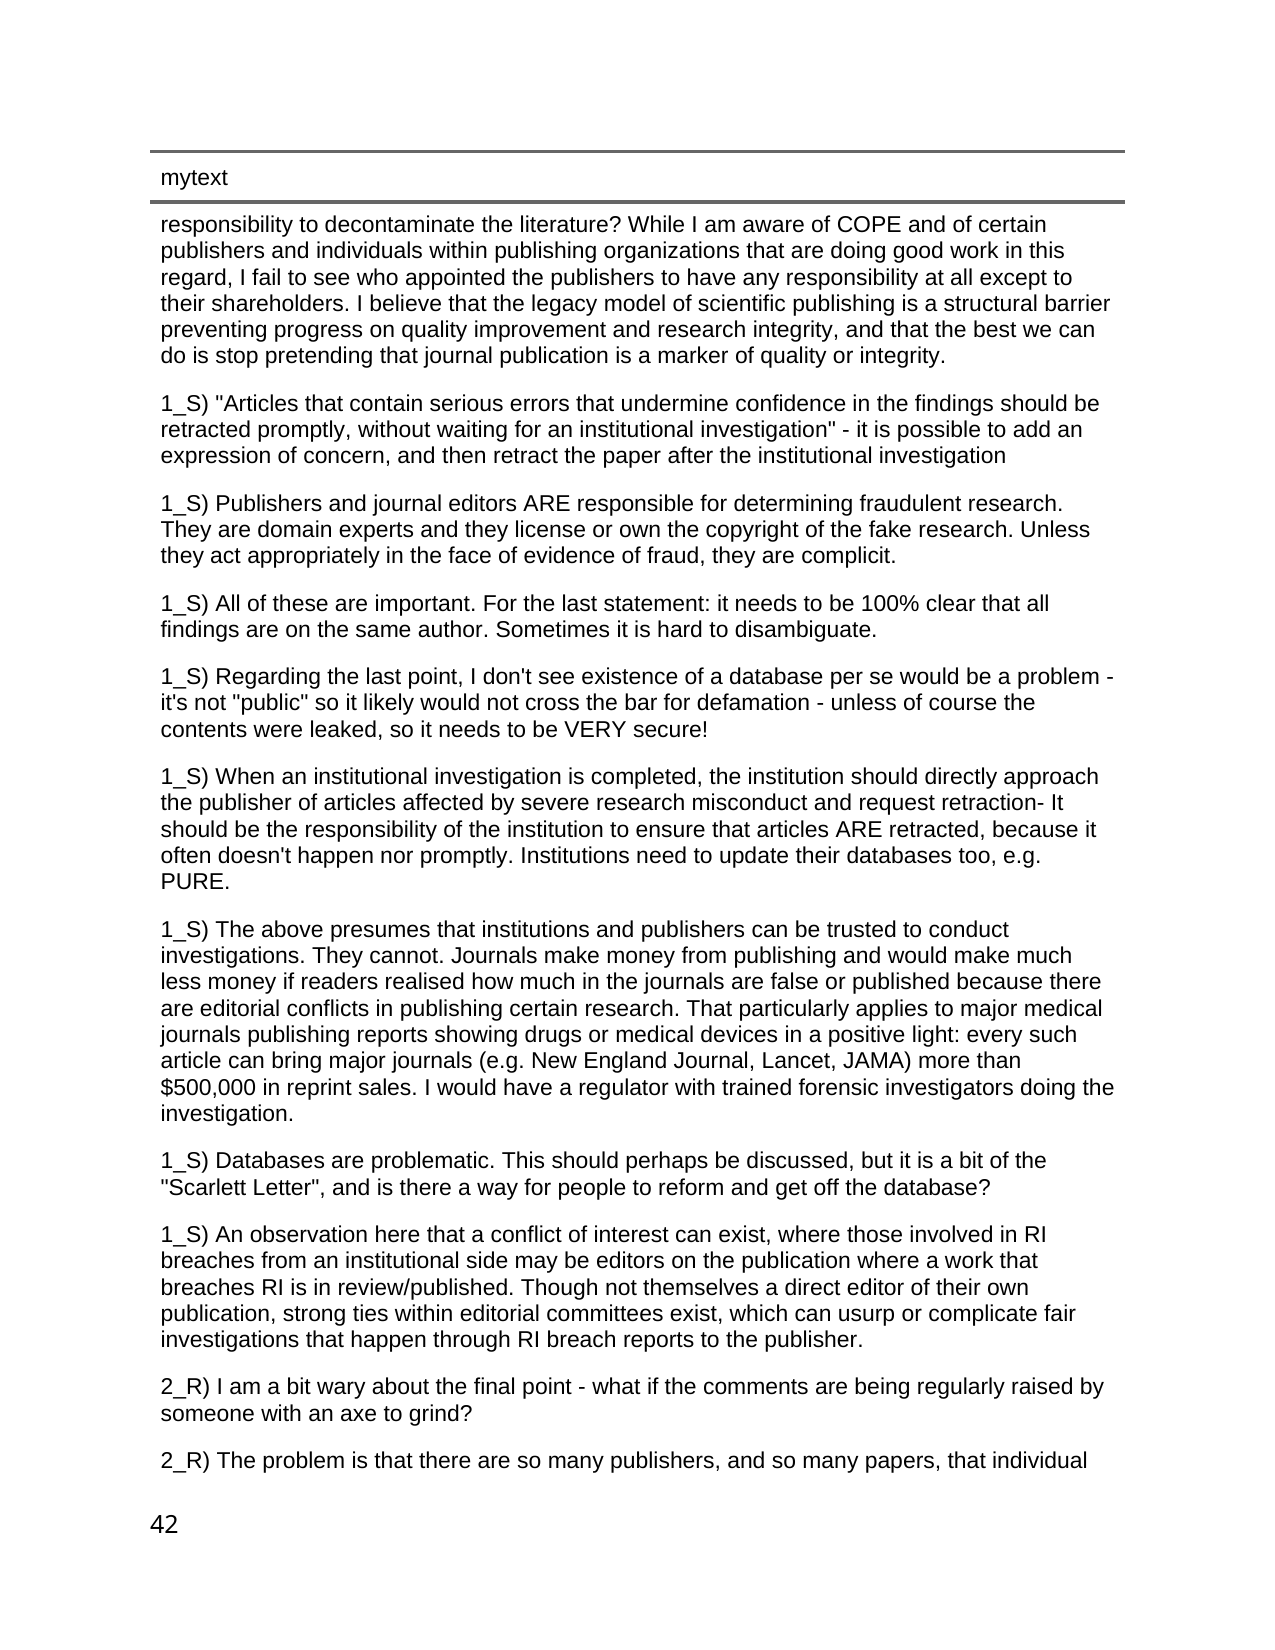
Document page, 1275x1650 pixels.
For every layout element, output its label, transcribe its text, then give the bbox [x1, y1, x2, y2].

table_header mytext [150, 153, 1125, 200]
table_cell 1_S) When an institutional investigation is completed, the institution should directly approach the publisher of articles affected by severe research misconduct and request retraction- It should be the responsibility of the institution to ensure that articles ARE retracted, because it often doesn't happen nor promptly. Institutions need to update their databases too, e.g. PURE. [150, 753, 1125, 905]
table_cell 1_S) "Articles that contain serious errors that undermine confidence in the findings should be retracted promptly, without waiting for an institutional investigation" - it is possible to add an expression of concern, and then retract the paper after the institutional investigation [150, 379, 1125, 479]
table_cell 1_S) The above presumes that institutions and publishers can be trusted to conduct investigations. They cannot. Journals make money from publishing and would make much less money if readers realised how much in the journals are false or published because there are editorial conflicts in publishing certain research. That particularly applies to major medical journals publishing reports showing drugs or medical devices in a positive light: every such article can bring major journals (e.g. New England Journal, Lancet, JAMA) more than $500,000 in reprint sales. I would have a regulator with trained forensic investigators doing the investigation. [150, 905, 1125, 1137]
table_cell 1_S) An observation here that a conflict of interest can exist, where those involved in RI breaches from an institutional side may be editors on the publication where a work that breaches RI is in review/published. Though not themselves a direct editor of their own publication, strong ties within editorial committees exist, which can usurp or complicate fair investigations that happen through RI breach reports to the publisher. [150, 1210, 1125, 1363]
table_cell 1_S) Regarding the last point, I don't see existence of a database per se would be a problem - it's not "public" so it likely would not cross the bar for defamation - unless of course the contents were leaked, so it needs to be VERY secure! [150, 653, 1125, 752]
table_cell 1_S) Databases are problematic. This should perhaps be discussed, but it is a bit of the "Scarlett Letter", and is there a way for people to reform and get off the database? [150, 1137, 1125, 1210]
table_cell 2_R) I am a bit wary about the final point - what if the comments are being regularly raised by someone with an axe to grind? [150, 1363, 1125, 1436]
table_cell 1_S) All of these are important. For the last statement: it needs to be 100% clear that all findings are on the same author. Sometimes it is hard to disambiguate. [150, 579, 1125, 653]
table_cell 1_S) Publishers and journal editors ARE responsible for determining fraudulent research. They are domain experts and they license or own the copyright of the fake research. Unless they act appropriately in the face of evidence of fraud, they are complicit. [150, 479, 1125, 579]
